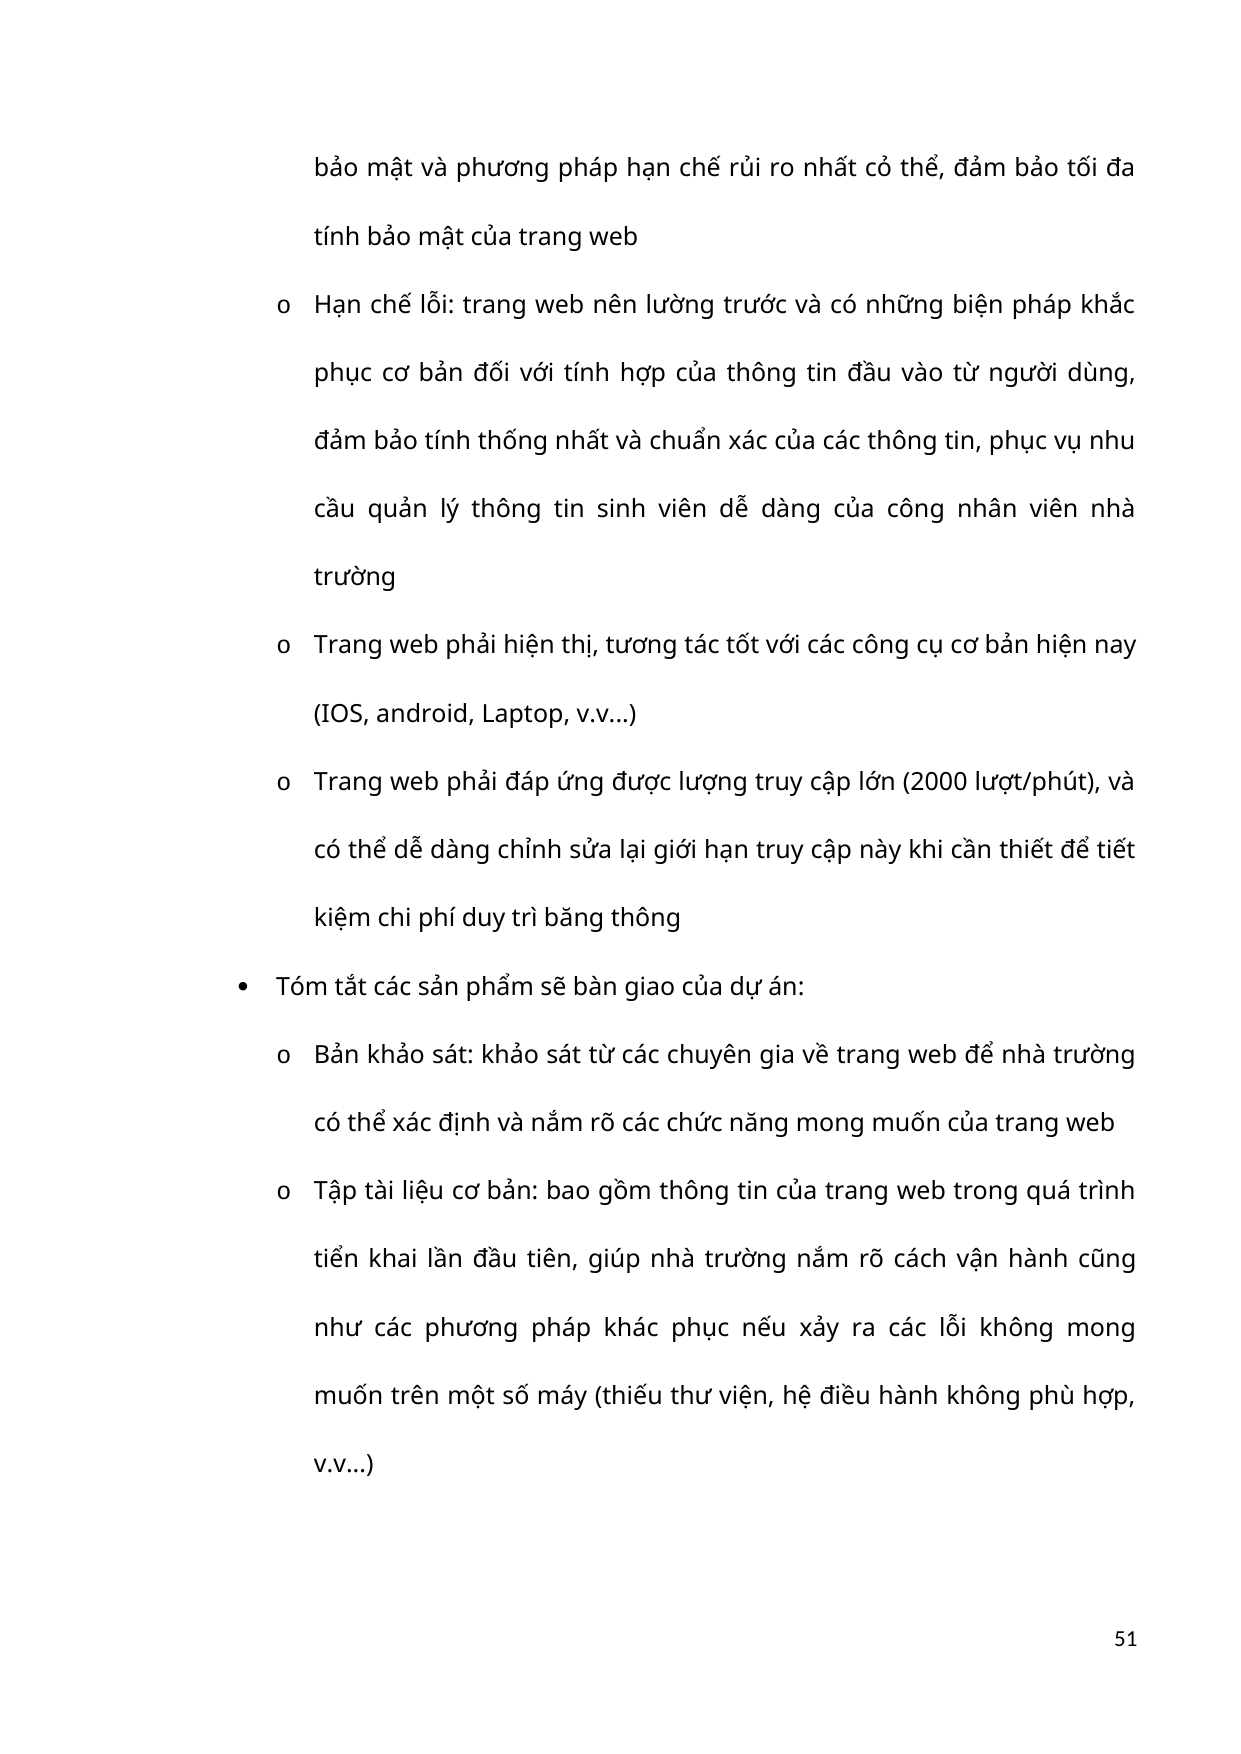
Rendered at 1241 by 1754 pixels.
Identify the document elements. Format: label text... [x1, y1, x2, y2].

list Bản khảo sát: khảo sát từ các chuyên gia về trang web để nhà trường có thể xác định và nắm rõ các chức năng mong muốn của trang web [276, 1036, 1137, 1139]
list Trang web phải đáp ứng được lượng truy cập lớn (2000 lượt/phút), và có thể dễ dàng chỉnh sửa lại giới hạn truy cập này khi cần thiết để tiết kiệm chi phí duy trì băng thông [276, 763, 1137, 934]
list Hạn chế lỗi: trang web nên lường trước và có những biện pháp khắc phục cơ bản đối với tính hợp của thông tin đầu vào từ người dùng, đảm bảo tính thống nhất và chuẩn xác của các thông tin, phục vụ nhu cầu quản lý thông tin sinh viên dễ dàng của công nhân viên nhà trường [276, 286, 1137, 593]
list Trang web phải hiện thị, tương tác tốt với các công cụ cơ bản hiện nay (IOS, android, Laptop, v.v...) [276, 627, 1137, 729]
list Tóm tắt các sản phẩm sẽ bàn giao của dự án: [239, 968, 1137, 1002]
list Tập tài liệu cơ bản: bao gồm thông tin của trang web trong quá trình tiển khai lần đầu tiên, giúp nhà trường nắm rõ cách vận hành cũng như các phương pháp khác phục nếu xảy ra các lỗi không mong muốn trên một số máy (thiếu thư viện, hệ điều hành không phù hợp, v.v...) [276, 1173, 1137, 1479]
